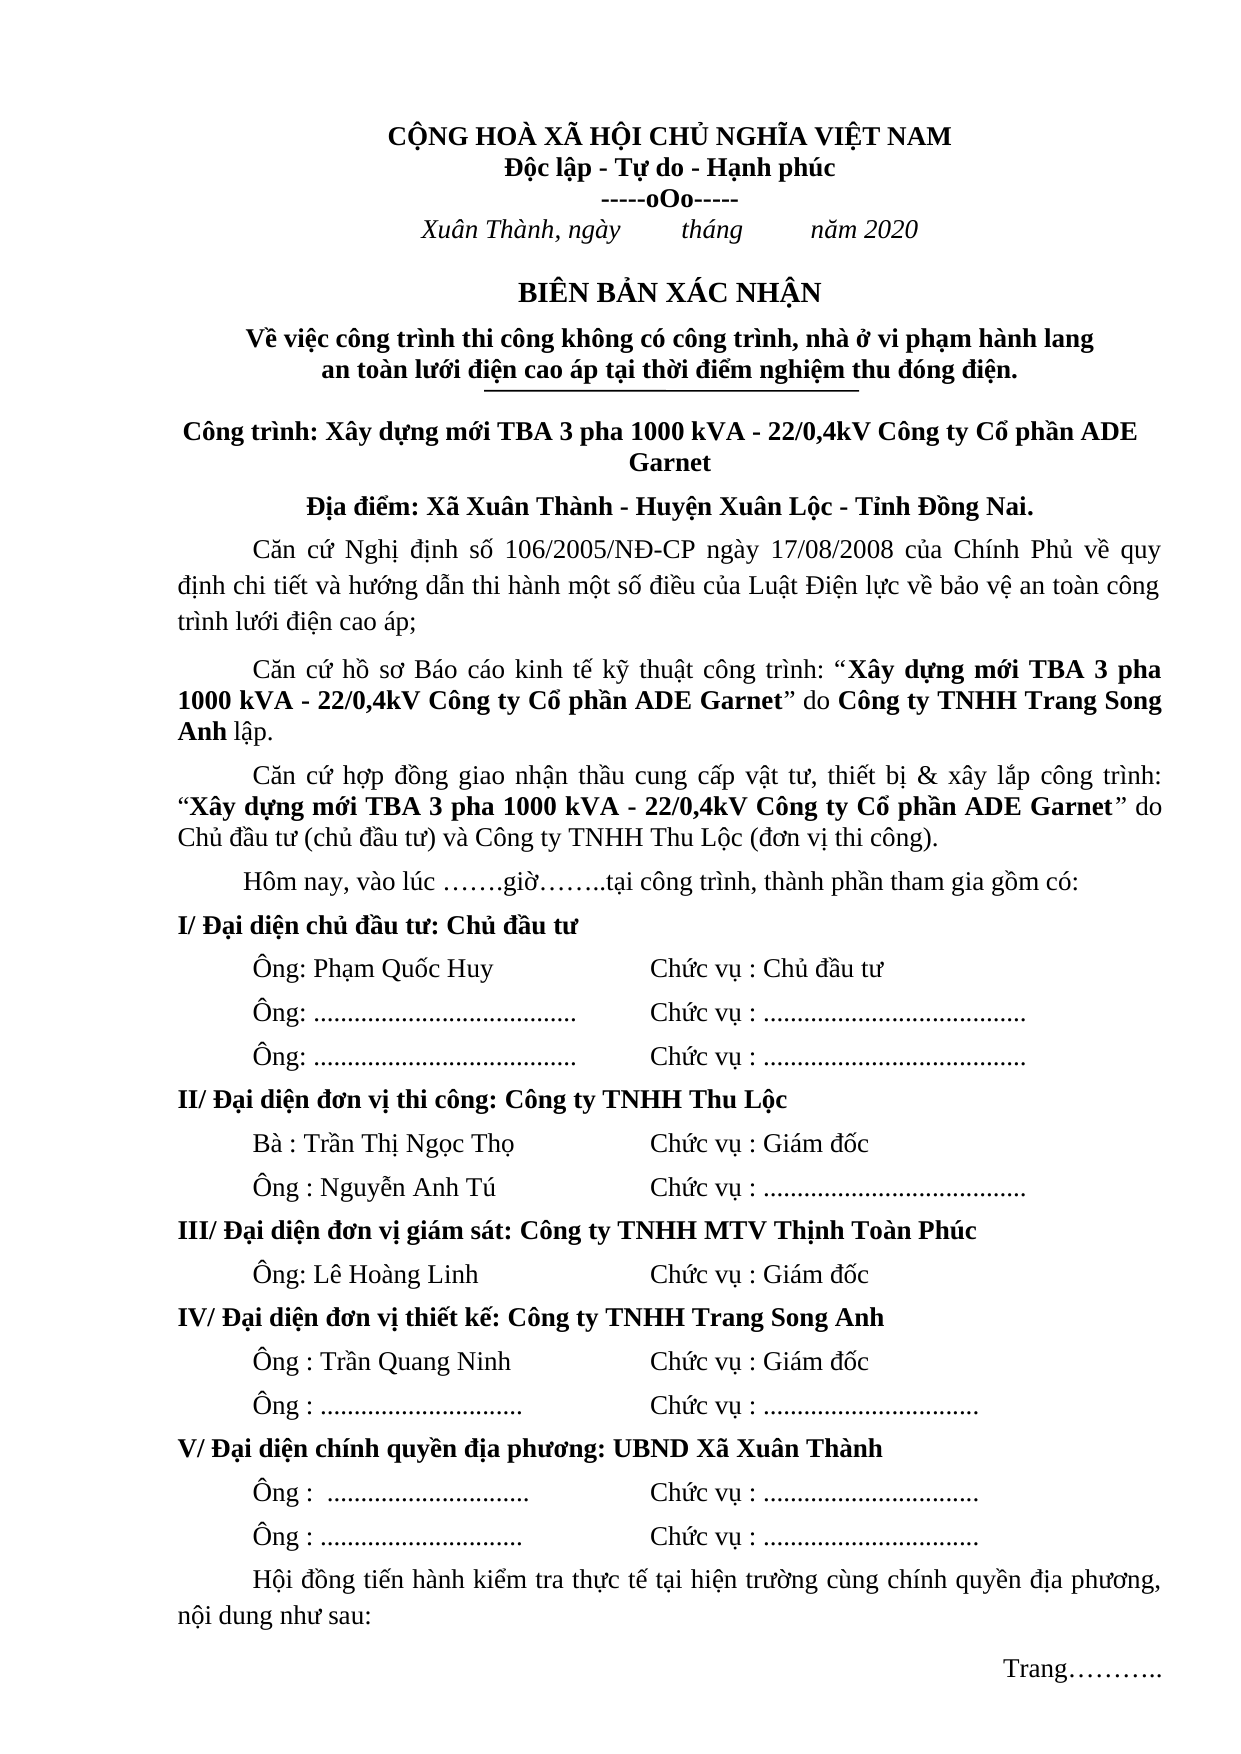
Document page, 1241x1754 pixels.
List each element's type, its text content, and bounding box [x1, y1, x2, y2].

text Xuân Thành, ngày tháng năm 2020 [177, 213, 1162, 244]
text Ông : Nguyễn Anh Tú Chức vụ : ....................................... [177, 1171, 1162, 1202]
text Bà : Trần Thị Ngọc Thọ Chức vụ : Giám đốc [177, 1127, 1162, 1158]
text Về việc công trình thi công không có công trình, nhà ở vi phạm hành lang [177, 322, 1162, 353]
text Địa điểm: Xã Xuân Thành - Huyện Xuân Lộc - Tỉnh Đồng Nai. [177, 490, 1162, 521]
text Ông : .............................. Chức vụ : ................................ [177, 1389, 1162, 1420]
text Độc lập - Tự do - Hạnh phúc [177, 151, 1162, 182]
text III/ Đại diện đơn vị giám sát: Công ty TNHH MTV Thịnh Toàn Phúc [177, 1214, 1162, 1245]
text Căn cứ Nghị định số 106/2005/NĐ-CP ngày 17/08/2008 của Chính Phủ về quy định chi tiết và hướng dẫn thi hành một số điều của Luật Điện lực về bảo vệ an toàn công trình lưới điện cao áp; [177, 533, 1162, 636]
text Ông: Phạm Quốc Huy Chức vụ : Chủ đầu tư [177, 952, 1162, 983]
text -----oOo----- [177, 182, 1162, 213]
text II/ Đại diện đơn vị thi công: Công ty TNHH Thu Lộc [177, 1083, 1187, 1114]
text Ông: ....................................... Chức vụ : ....................................... [177, 1040, 1162, 1071]
text Công trình: Xây dựng mới TBA 3 pha 1000 kVA - 22/0,4kV Công ty Cổ phần ADE Garnet [158, 415, 1162, 477]
text Hội đồng tiến hành kiểm tra thực tế tại hiện trường cùng chính quyền địa phương, nội dung như sau: [177, 1563, 1162, 1630]
text an toàn lưới điện cao áp tại thời điểm nghiệm thu đóng điện. [177, 353, 1162, 384]
text Căn cứ hợp đồng giao nhận thầu cung cấp vật tư, thiết bị & xây lắp công trình: “Xây dựng mới TBA 3 pha 1000 kVA - 22/0,4kV Công ty Cổ phần ADE Garnet” do Chủ đầu tư (chủ đầu tư) và Công ty TNHH Thu Lộc (đơn vị thi công). [177, 759, 1162, 853]
text Căn cứ hồ sơ Báo cáo kinh tế kỹ thuật công trình: “Xây dựng mới TBA 3 pha 1000 kVA - 22/0,4kV Công ty Cổ phần ADE Garnet” do Công ty TNHH Trang Song Anh lập. [177, 653, 1162, 747]
text CỘNG HOÀ XÃ HỘI CHỦ NGHĨA VIỆT NAM [177, 120, 1162, 151]
text Ông : Trần Quang Ninh Chức vụ : Giám đốc [177, 1345, 1162, 1376]
text Hôm nay, vào lúc …….giờ……..tại công trình, thành phần tham gia gồm có: [177, 865, 1162, 896]
text I/ Đại diện chủ đầu tư: Chủ đầu tư [177, 909, 1162, 940]
text Ông : .............................. Chức vụ : ................................ [177, 1476, 1162, 1507]
text V/ Đại diện chính quyền địa phương: UBND Xã Xuân Thành [177, 1432, 1162, 1464]
text Ông : .............................. Chức vụ : ................................ [177, 1520, 1162, 1551]
subtitle BIÊN BẢN XÁC NHẬN [177, 276, 1162, 309]
text IV/ Đại diện đơn vị thiết kế: Công ty TNHH Trang Song Anh [177, 1302, 1162, 1333]
text Ông: Lê Hoàng Linh Chức vụ : Giám đốc [177, 1258, 1162, 1289]
text Ông: ....................................... Chức vụ : ....................................... [177, 996, 1162, 1027]
